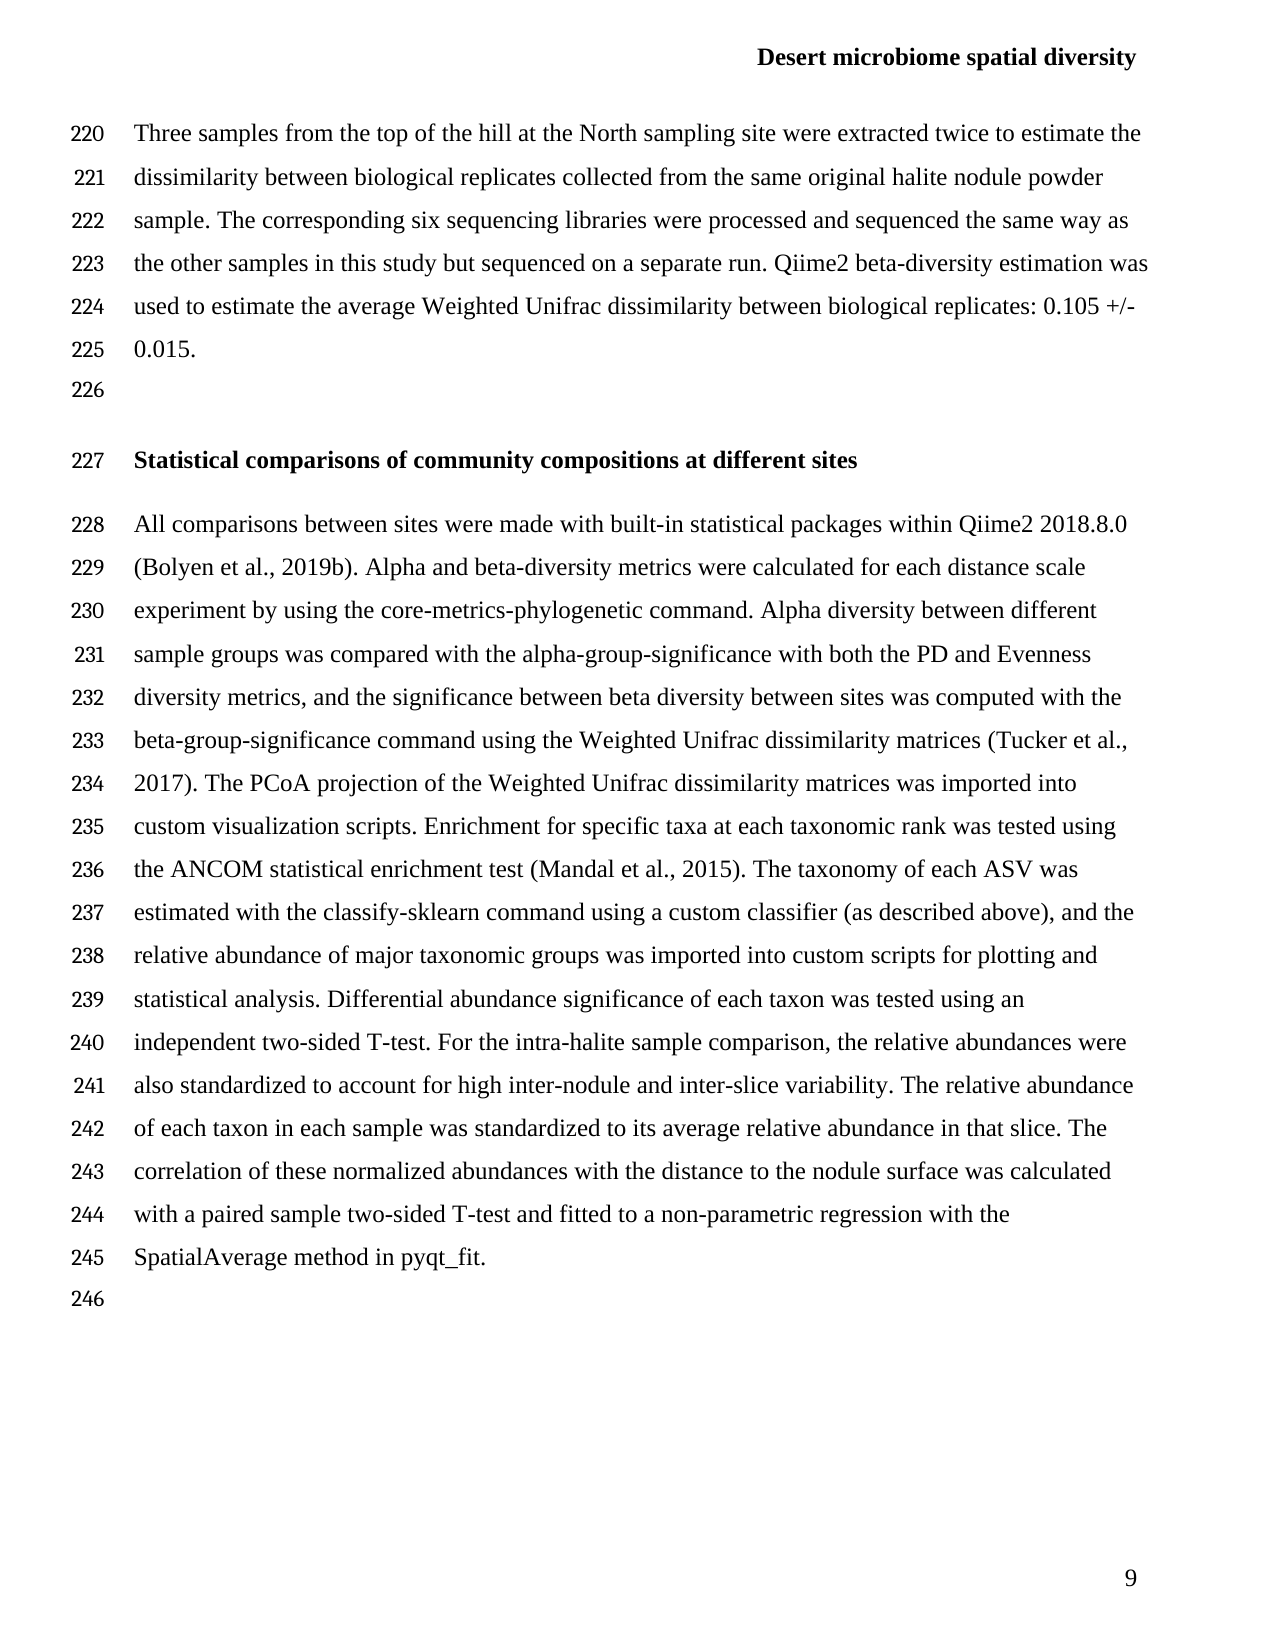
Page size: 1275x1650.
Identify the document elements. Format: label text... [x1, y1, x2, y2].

text Three samples from the top of the hill at the North sampling site were extracted twice to estimate the dissimilarity between biological replicates collected from the same original halite nodule powder sample. The corresponding six sequencing libraries were processed and sequenced the same way as the other samples in this study but sequenced on a separate run. Qiime2 beta-diversity estimation was used to estimate the average Weighted Unifrac dissimilarity between biological replicates: 0.105 +/- 0.015. [133, 118, 1152, 363]
subtitle Statistical comparisons of community compositions at different sites [133, 445, 1152, 474]
text All comparisons between sites were made with built-in statistical packages within Qiime2 2018.8.0 (Bolyen et al., 2019b). Alpha and beta-diversity metrics were calculated for each distance scale experiment by using the core-metrics-phylogenetic command. Alpha diversity between different sample groups was compared with the alpha-group-significance with both the PD and Evenness diversity metrics, and the significance between beta diversity between sites was computed with the beta-group-significance command using the Weighted Unifrac dissimilarity matrices (Tucker et al., 2017). The PCoA projection of the Weighted Unifrac dissimilarity matrices was imported into custom visualization scripts. Enrichment for specific taxa at each taxonomic rank was tested using the ANCOM statistical enrichment test (Mandal et al., 2015). The taxonomy of each ASV was estimated with the classify-sklearn command using a custom classifier (as described above), and the relative abundance of major taxonomic groups was imported into custom scripts for plotting and statistical analysis. Differential abundance significance of each taxon was tested using an independent two-sided T-test. For the intra-halite sample comparison, the relative abundances were also standardized to account for high inter-nodule and inter-slice variability. The relative abundance of each taxon in each sample was standardized to its average relative abundance in that slice. The correlation of these normalized abundances with the distance to the nodule surface was calculated with a paired sample two-sided T-test and fitted to a non-parametric regression with the SpatialAverage method in pyqt_fit. [133, 509, 1152, 1271]
